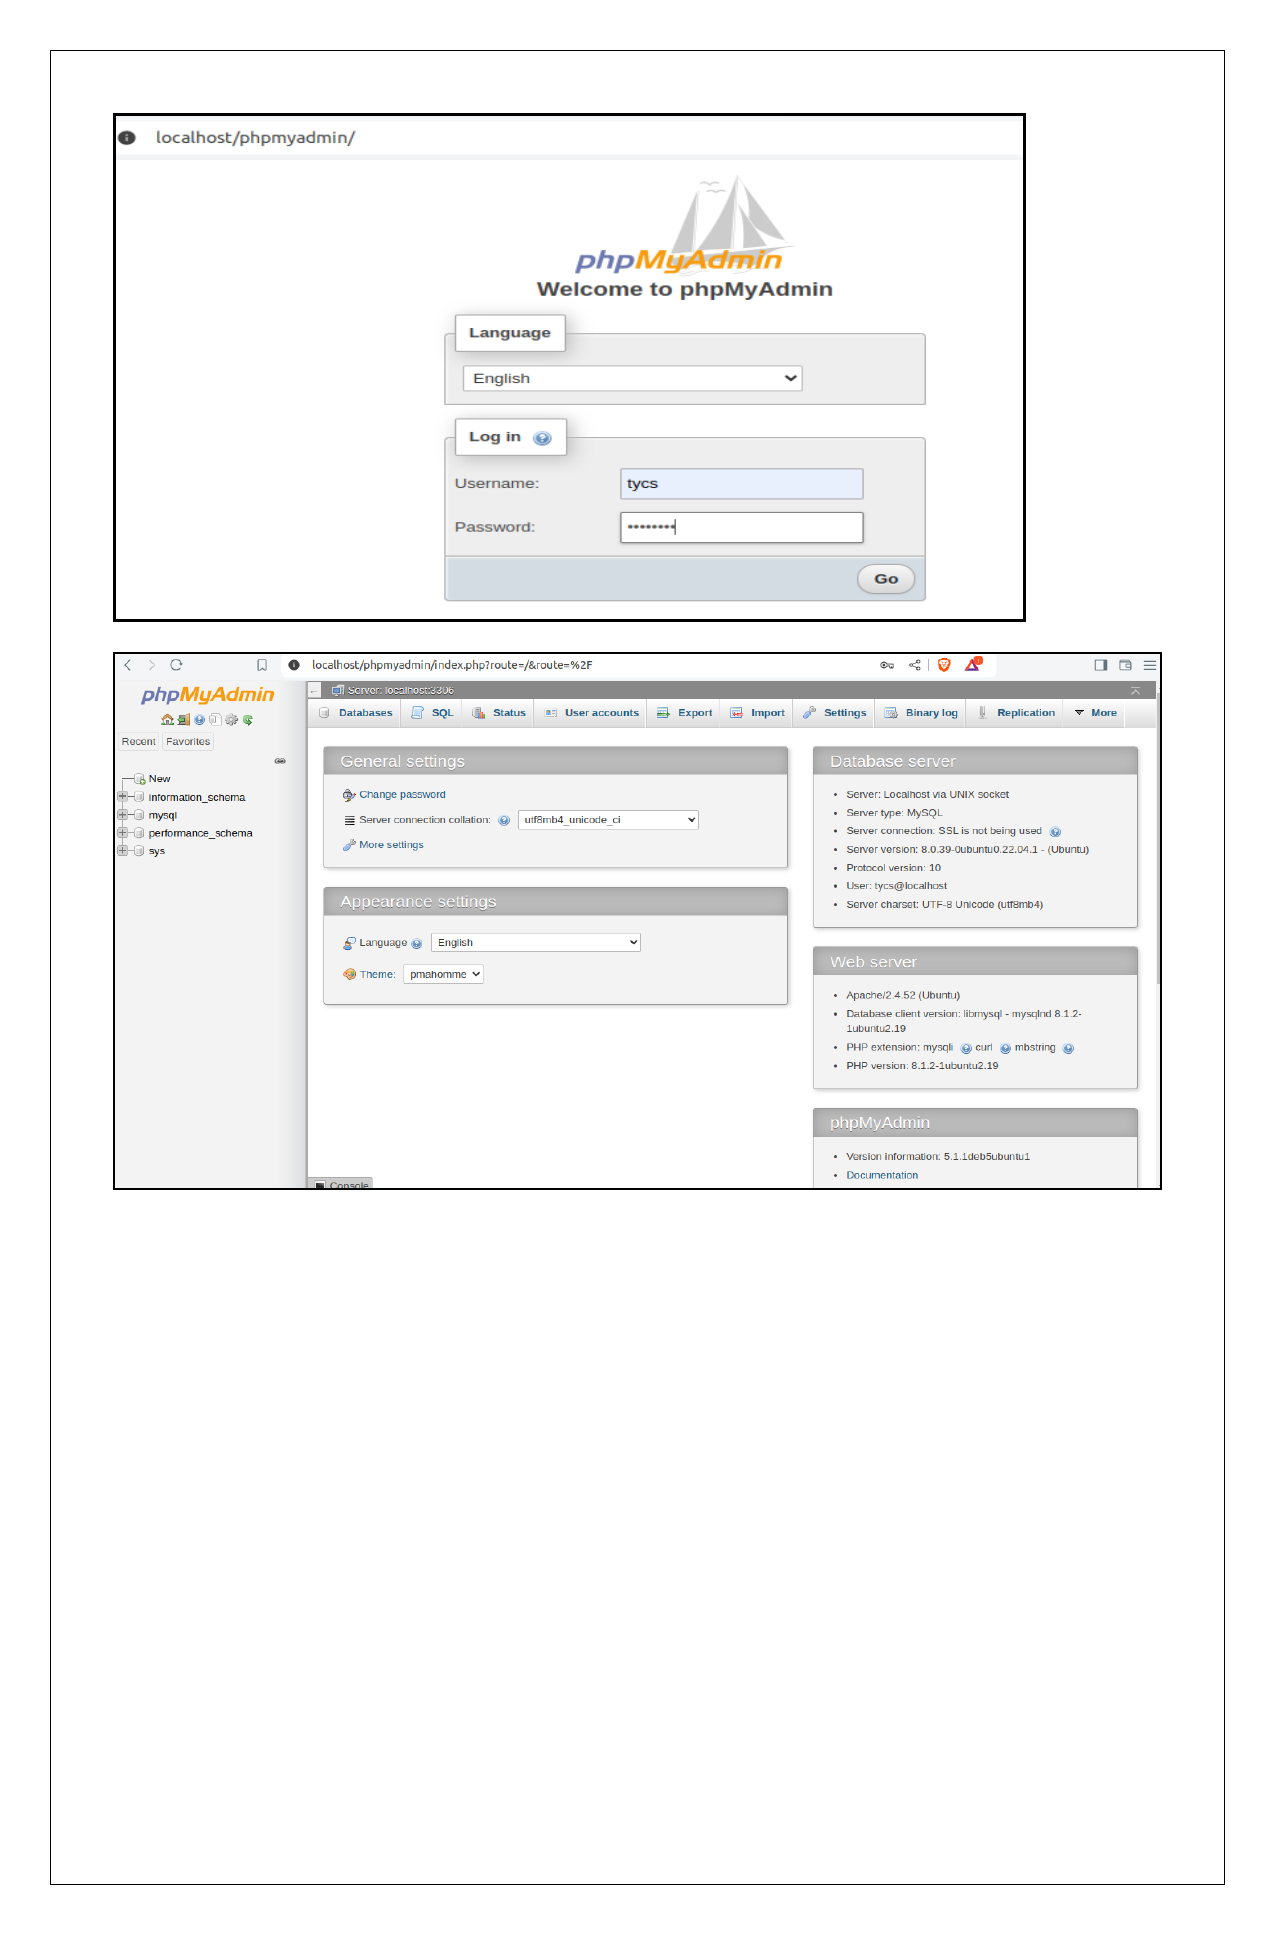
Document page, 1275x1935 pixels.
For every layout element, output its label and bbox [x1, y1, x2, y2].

picture [116, 116, 1023, 619]
picture [115, 654, 1160, 1188]
